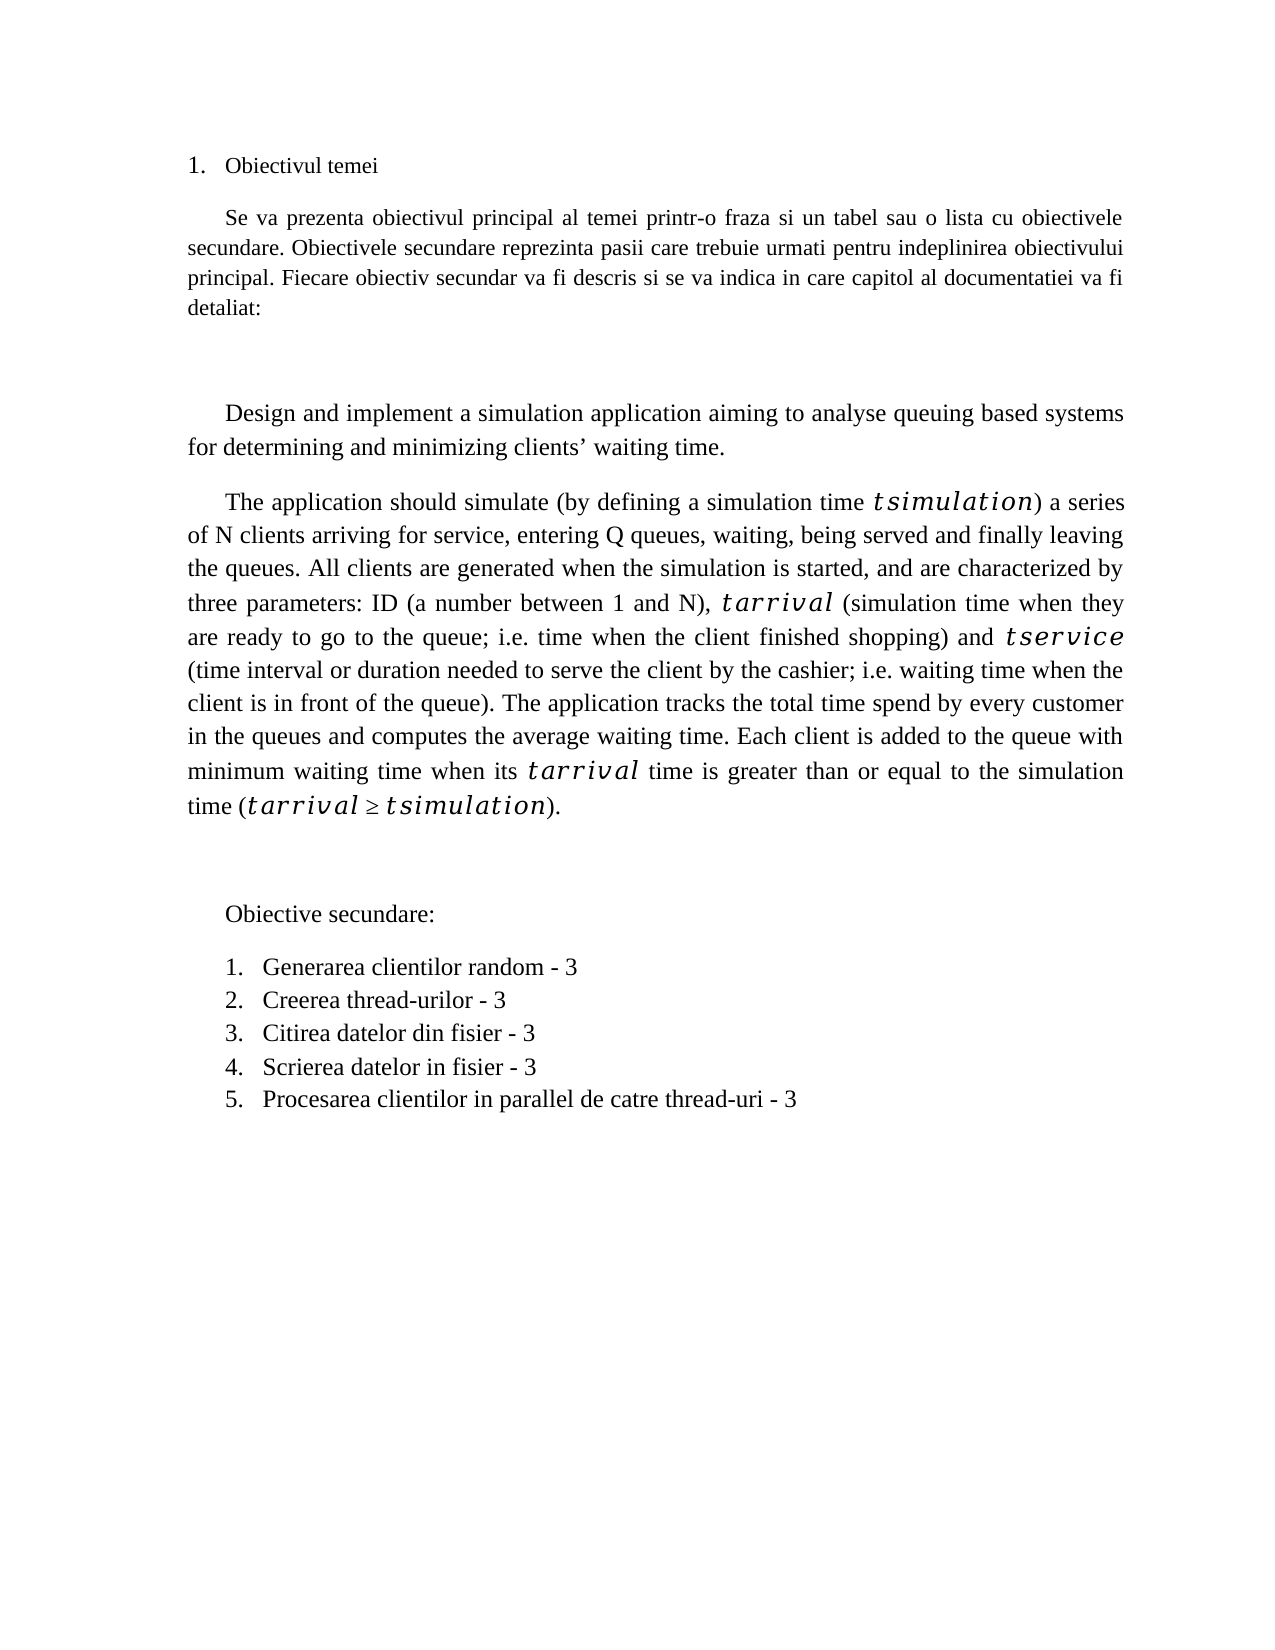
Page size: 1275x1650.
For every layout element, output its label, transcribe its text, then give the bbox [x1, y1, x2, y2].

list Scrierea datelor in fisier - 3 [225, 1052, 1125, 1080]
list Creerea thread-urilor - 3 [225, 986, 1125, 1014]
list Procesarea clientilor in parallel de catre thread-uri - 3 [225, 1084, 1125, 1113]
text Se va prezenta obiectivul principal al temei printr-o fraza si un tabel sau o lista cu obiectivele secundare. Obiectivele secundare reprezinta pasii care trebuie urmati pentru indeplinirea obiectivului principal. Fiecare obiectiv secundar va fi descris si se va indica in care capitol al documentatiei va fi detaliat: [187, 204, 1125, 321]
list Generarea clientilor random - 3 [225, 952, 1125, 981]
text Obiective secundare: [187, 899, 1125, 927]
text Design and implement a simulation application aiming to analyse queuing based systems for determining and minimizing clients’ waiting time. [187, 398, 1125, 460]
list Obiectivul temei [187, 150, 1125, 179]
text The application should simulate (by defining a simulation time 𝑡𝑠𝑖𝑚𝑢𝑙𝑎𝑡𝑖𝑜𝑛) a series of N clients arriving for service, entering Q queues, waiting, being served and finally leaving the queues. All clients are generated when the simulation is started, and are characterized by three parameters: ID (a number between 1 and N), 𝑡𝑎𝑟𝑟𝑖𝑣𝑎𝑙 (simulation time when they are ready to go to the queue; i.e. time when the client finished shopping) and 𝑡𝑠𝑒𝑟𝑣𝑖𝑐𝑒 (time interval or duration needed to serve the client by the cashier; i.e. waiting time when the client is in front of the queue). The application tracks the total time spend by every customer in the queues and computes the average waiting time. Each client is added to the queue with minimum waiting time when its 𝑡𝑎𝑟𝑟𝑖𝑣𝑎𝑙 time is greater than or equal to the simulation time (𝑡𝑎𝑟𝑟𝑖𝑣𝑎𝑙 ≥ 𝑡𝑠𝑖𝑚𝑢𝑙𝑎𝑡𝑖𝑜𝑛). [187, 485, 1125, 819]
list Citirea datelor din fisier - 3 [225, 1018, 1125, 1047]
